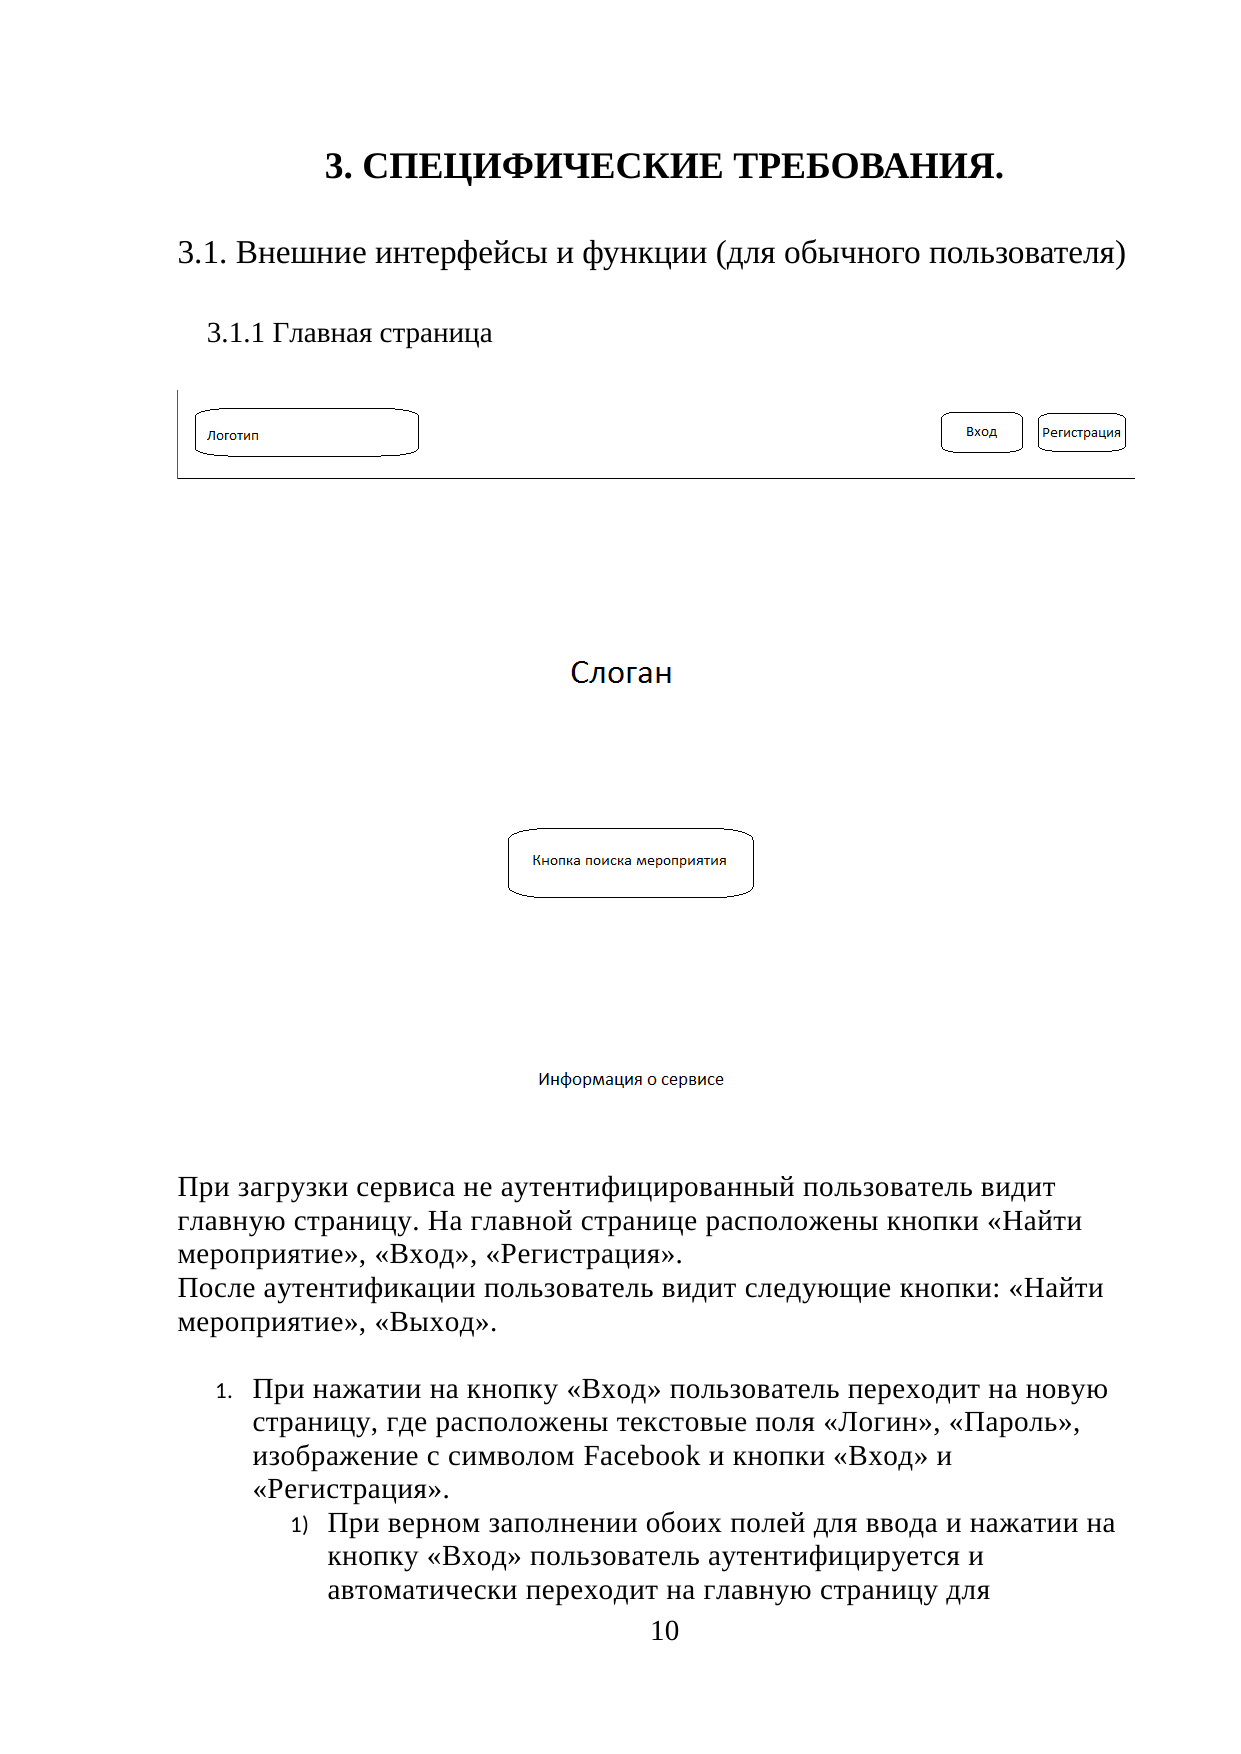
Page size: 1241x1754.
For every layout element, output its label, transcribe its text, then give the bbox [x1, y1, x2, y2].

list При нажатии на кнопку «Вход» пользователь переходит на новую страницу, где расположены текстовые поля «Логин», «Пароль», изображение с символом Facebook и кнопки «Вход» и «Регистрация». [215, 1371, 1152, 1505]
text После аутентификации пользователь видит следующие кнопки: «Найти мероприятие», «Выход». [177, 1270, 1152, 1337]
subtitle Главная страница [207, 315, 1152, 349]
subtitle Внешние интерфейсы и функции (для обычного пользователя) [177, 233, 1152, 271]
subtitle Специфические требования. [177, 143, 1152, 186]
text При загрузки сервиса не аутентифицированный пользователь видит главную страницу. На главной странице расположены кнопки «Найти мероприятие», «Вход», «Регистрация». [177, 1169, 1152, 1270]
picture [177, 390, 1135, 1136]
